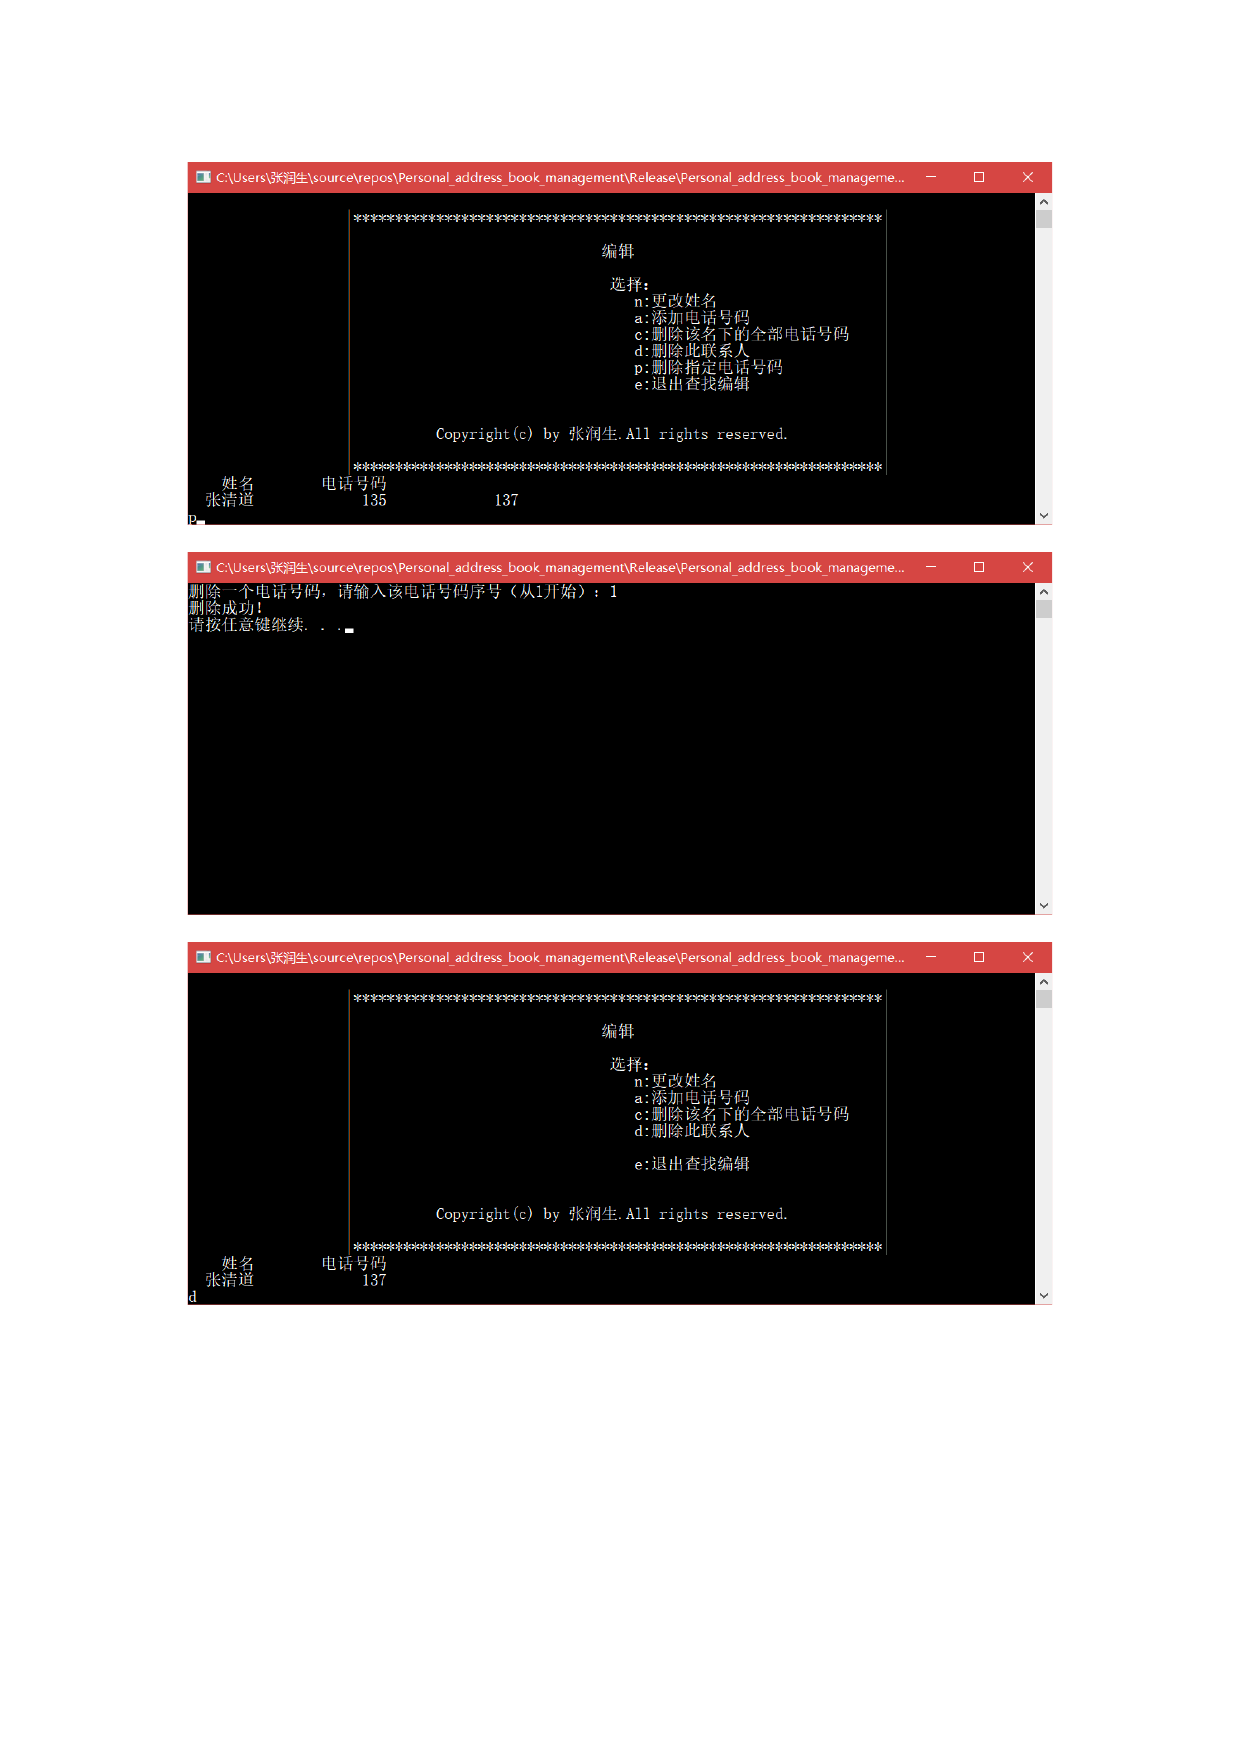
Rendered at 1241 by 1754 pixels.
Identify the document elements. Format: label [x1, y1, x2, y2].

picture [187, 942, 1053, 1305]
picture [187, 162, 1053, 525]
picture [187, 552, 1053, 915]
